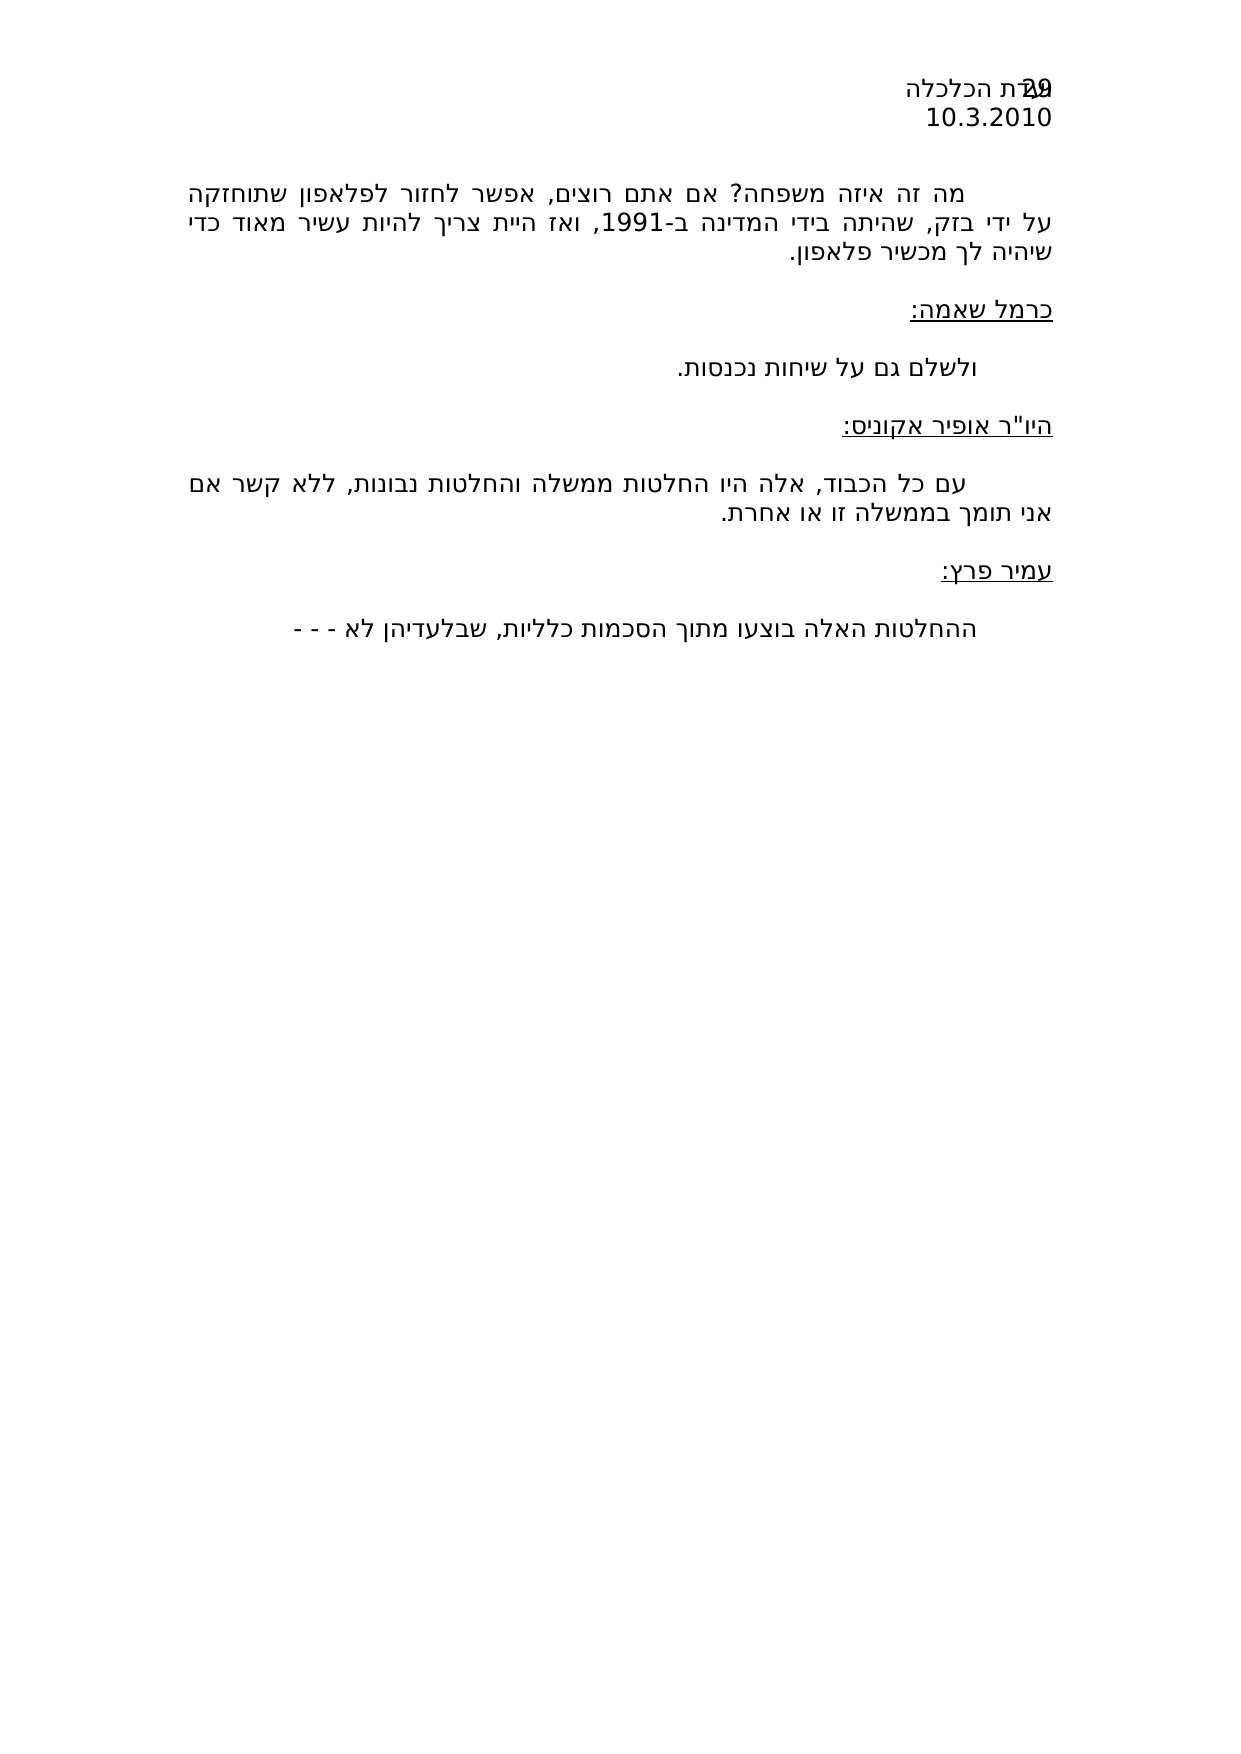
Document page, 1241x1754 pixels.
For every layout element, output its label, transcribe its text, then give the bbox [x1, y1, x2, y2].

text עמיר פרץ: [187, 556, 1053, 585]
text ההחלטות האלה בוצעו מתוך הסכמות כלליות, שבלעדיהן לא - - - [187, 614, 1053, 643]
text מה זה איזה משפחה? אם אתם רוצים, אפשר לחזור לפלאפון שתוחזקה על ידי בזק, שהיתה בידי המדינה ב-1991, ואז היית צריך להיות עשיר מאוד כדי שיהיה לך מכשיר פלאפון. [187, 179, 1053, 266]
text עם כל הכבוד, אלה היו החלטות ממשלה והחלטות נבונות, ללא קשר אם אני תומך בממשלה זו או אחרת. [187, 469, 1053, 527]
text ולשלם גם על שיחות נכנסות. [187, 353, 1053, 382]
text היו"ר אופיר אקוניס: [187, 411, 1053, 440]
text כרמל שאמה: [187, 295, 1053, 324]
